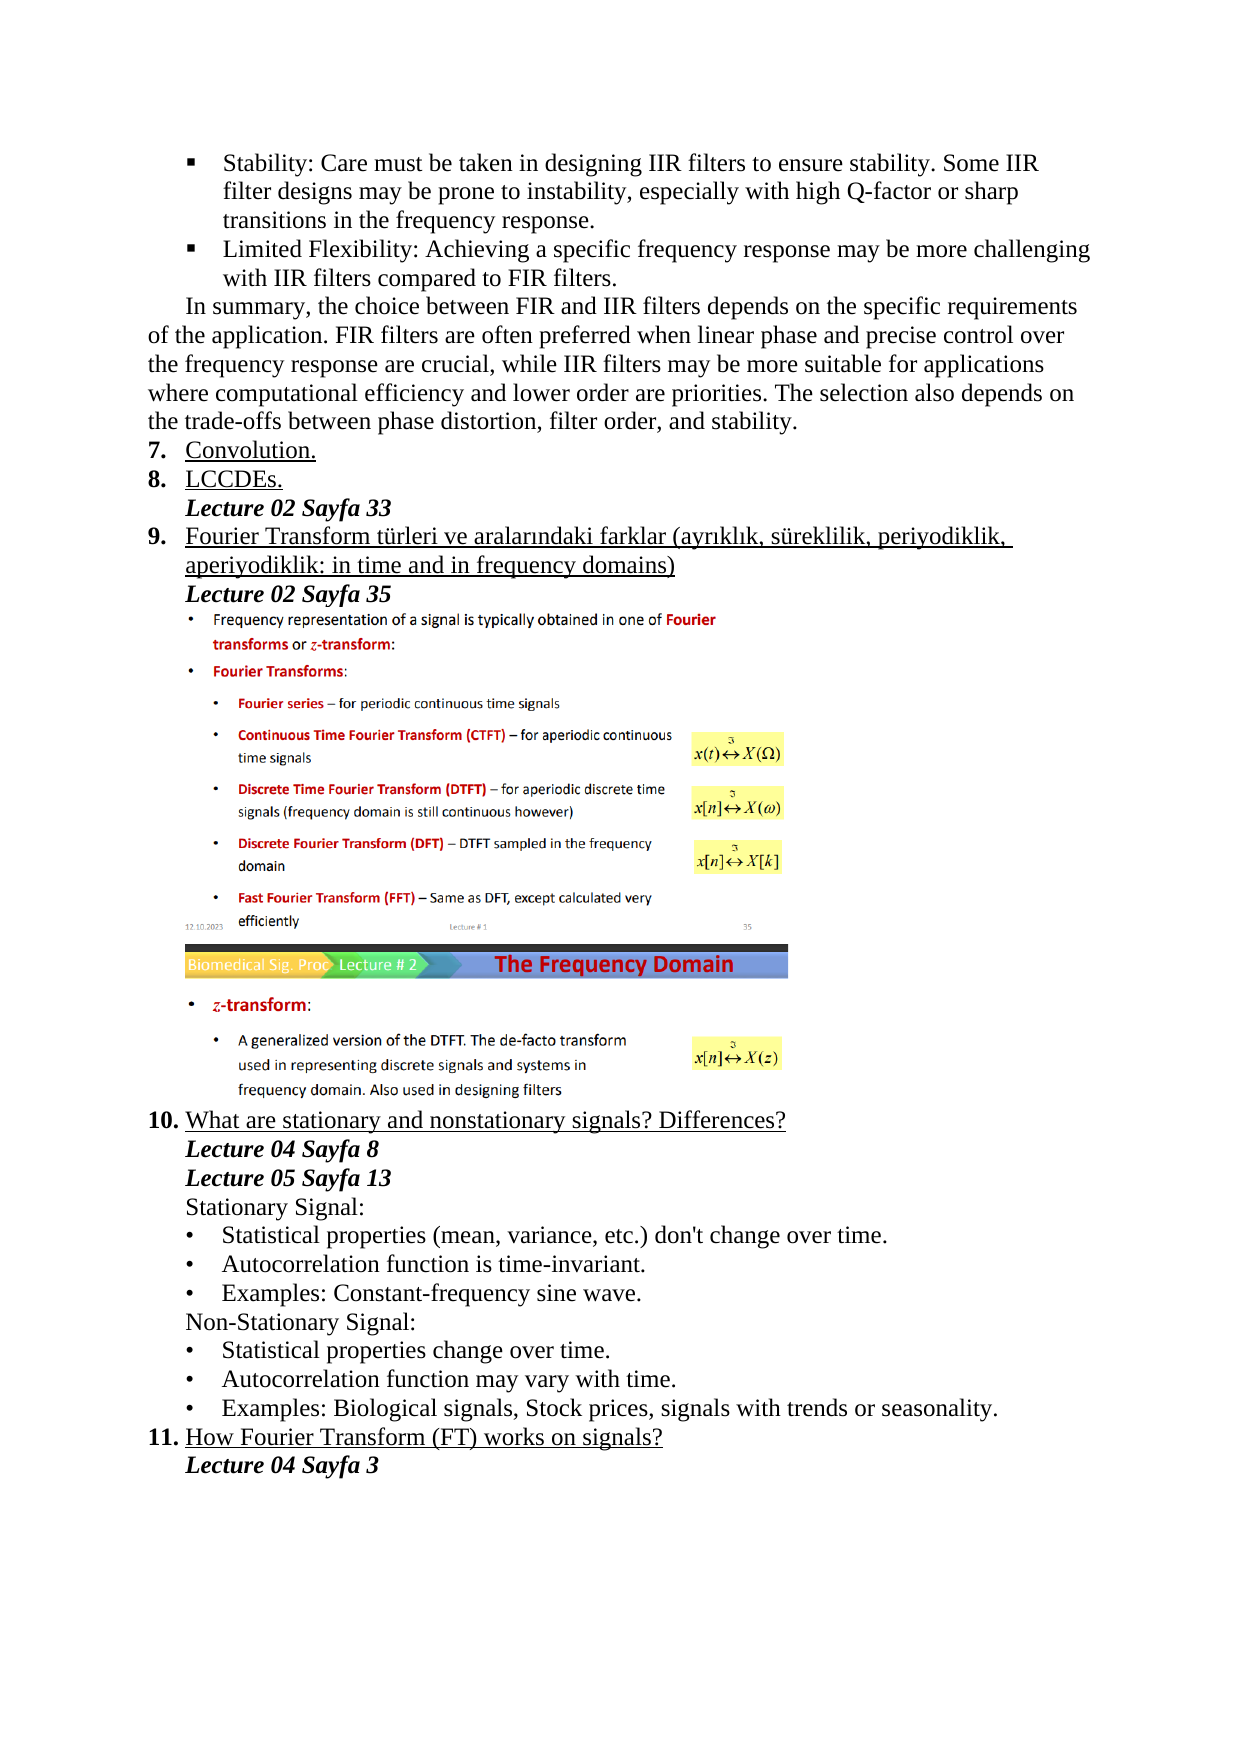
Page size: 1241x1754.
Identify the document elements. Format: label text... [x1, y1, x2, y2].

list Fourier Transform türleri ve aralarındaki farklar (ayrıklık, süreklilik, periyodiklik, aperiyodiklik: in time and in frequency domains) [148, 521, 1093, 579]
text Lecture 02 Sayfa 33 [185, 493, 1093, 521]
list What are stationary and nonstationary signals? Differences? [148, 1106, 1093, 1134]
list Convolution. [148, 435, 1093, 464]
text Lecture 04 Sayfa 3 [185, 1451, 1093, 1479]
list Limited Flexibility: Achieving a specific frequency response may be more challenging with IIR filters compared to FIR filters. [185, 234, 1093, 291]
list LCCDEs. [148, 464, 1093, 493]
text Lecture 02 Sayfa 35 [185, 579, 1093, 608]
text Lecture 05 Sayfa 13 [185, 1163, 1093, 1192]
text Stationary Signal: • Statistical properties (mean, variance, etc.) don't change over time. • Autocorrelation function is time-invariant. • Examples: Constant-frequency sine wave. Non-Stationary Signal: • Statistical properties change over time. • Autocorrelation function may vary with time. • Examples: Biological signals, Stock prices, signals with trends or seasonality. [185, 1192, 1093, 1422]
text Lecture 04 Sayfa 8 [185, 1134, 1093, 1163]
text In summary, the choice between FIR and IIR filters depends on the specific requirements of the application. FIR filters are often preferred when linear phase and precise control over the frequency response are crucial, while IIR filters may be more suitable for applications where computational efficiency and lower order are priorities. The selection also depends on the trade-offs between phase distortion, filter order, and stability. [148, 291, 1093, 435]
list How Fourier Transform (FT) works on signals? [148, 1422, 1093, 1451]
picture [185, 607, 789, 1106]
list Stability: Care must be taken in designing IIR filters to ensure stability. Some IIR filter designs may be prone to instability, especially with high Q-factor or sharp transitions in the frequency response. [185, 148, 1093, 234]
